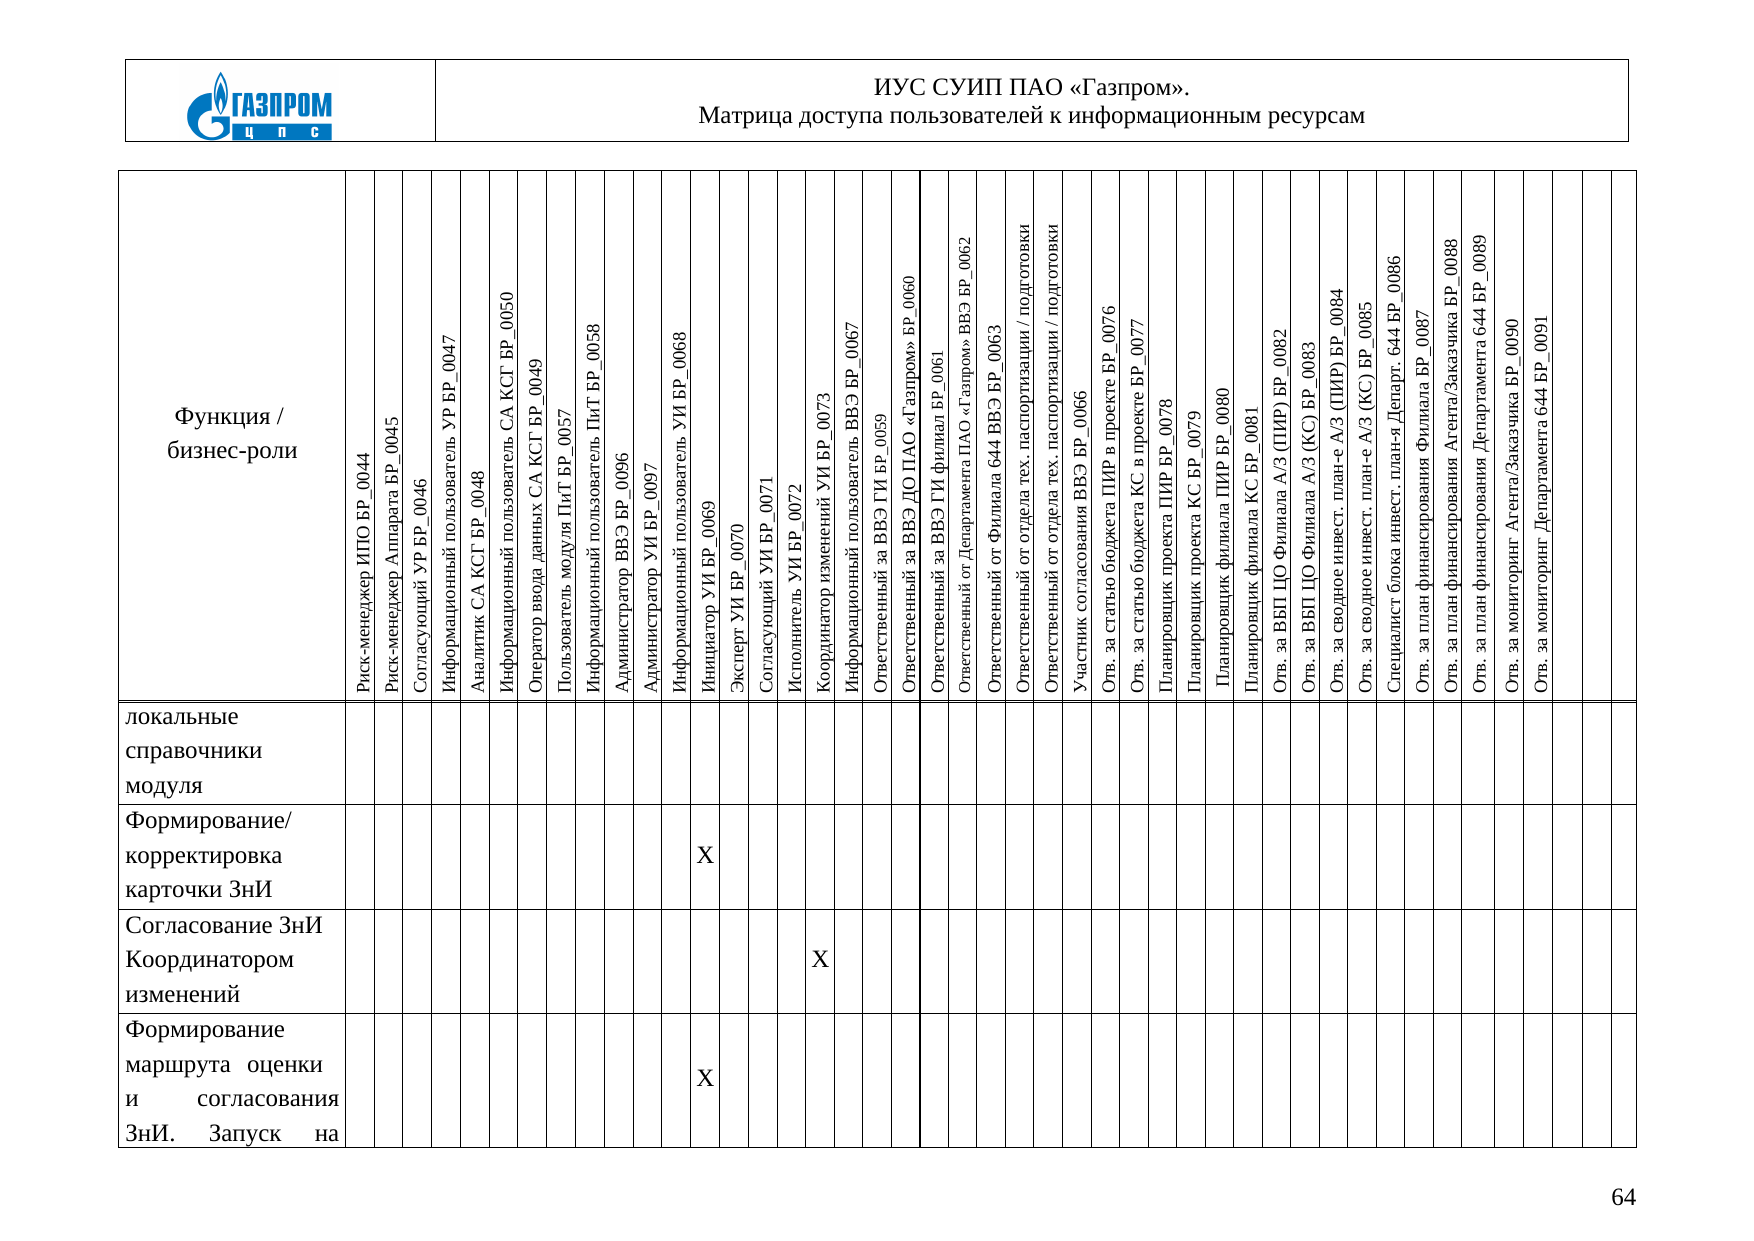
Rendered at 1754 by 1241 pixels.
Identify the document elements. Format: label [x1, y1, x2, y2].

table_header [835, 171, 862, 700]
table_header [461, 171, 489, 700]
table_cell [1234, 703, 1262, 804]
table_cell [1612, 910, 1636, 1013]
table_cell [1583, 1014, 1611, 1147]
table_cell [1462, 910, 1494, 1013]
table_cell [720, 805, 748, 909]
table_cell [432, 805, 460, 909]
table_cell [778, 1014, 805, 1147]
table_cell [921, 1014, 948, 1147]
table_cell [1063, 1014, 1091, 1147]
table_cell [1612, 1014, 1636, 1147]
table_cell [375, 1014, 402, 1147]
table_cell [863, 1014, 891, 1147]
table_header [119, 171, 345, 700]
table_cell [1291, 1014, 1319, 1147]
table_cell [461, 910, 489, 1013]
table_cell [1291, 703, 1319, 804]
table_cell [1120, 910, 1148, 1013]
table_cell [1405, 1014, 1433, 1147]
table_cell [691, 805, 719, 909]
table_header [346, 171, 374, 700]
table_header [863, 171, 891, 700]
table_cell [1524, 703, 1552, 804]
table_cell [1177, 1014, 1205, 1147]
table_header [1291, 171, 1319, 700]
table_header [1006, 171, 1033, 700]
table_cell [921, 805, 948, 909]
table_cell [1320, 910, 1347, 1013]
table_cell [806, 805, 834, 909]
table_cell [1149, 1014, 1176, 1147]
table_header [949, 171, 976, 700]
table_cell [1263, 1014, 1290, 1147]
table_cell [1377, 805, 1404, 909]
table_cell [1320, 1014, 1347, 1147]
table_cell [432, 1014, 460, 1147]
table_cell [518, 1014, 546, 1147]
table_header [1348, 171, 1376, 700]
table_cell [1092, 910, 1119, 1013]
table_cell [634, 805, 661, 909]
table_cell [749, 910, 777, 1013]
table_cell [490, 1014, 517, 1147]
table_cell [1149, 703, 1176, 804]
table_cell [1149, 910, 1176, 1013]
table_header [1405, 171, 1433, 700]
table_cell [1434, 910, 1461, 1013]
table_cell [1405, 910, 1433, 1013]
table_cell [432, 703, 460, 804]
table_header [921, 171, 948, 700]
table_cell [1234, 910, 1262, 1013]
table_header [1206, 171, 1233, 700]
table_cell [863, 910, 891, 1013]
picture [178, 63, 339, 141]
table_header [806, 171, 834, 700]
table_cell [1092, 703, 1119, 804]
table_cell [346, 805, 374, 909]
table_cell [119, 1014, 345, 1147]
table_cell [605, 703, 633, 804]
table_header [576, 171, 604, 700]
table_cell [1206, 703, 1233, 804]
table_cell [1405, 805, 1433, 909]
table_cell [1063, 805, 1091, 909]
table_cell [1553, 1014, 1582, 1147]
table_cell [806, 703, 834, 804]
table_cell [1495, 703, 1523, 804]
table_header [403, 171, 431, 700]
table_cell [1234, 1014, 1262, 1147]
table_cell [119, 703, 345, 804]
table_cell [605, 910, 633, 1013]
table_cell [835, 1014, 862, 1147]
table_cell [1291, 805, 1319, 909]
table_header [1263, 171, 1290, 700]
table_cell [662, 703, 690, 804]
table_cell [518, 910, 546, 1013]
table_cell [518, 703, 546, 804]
picture [178, 142, 339, 148]
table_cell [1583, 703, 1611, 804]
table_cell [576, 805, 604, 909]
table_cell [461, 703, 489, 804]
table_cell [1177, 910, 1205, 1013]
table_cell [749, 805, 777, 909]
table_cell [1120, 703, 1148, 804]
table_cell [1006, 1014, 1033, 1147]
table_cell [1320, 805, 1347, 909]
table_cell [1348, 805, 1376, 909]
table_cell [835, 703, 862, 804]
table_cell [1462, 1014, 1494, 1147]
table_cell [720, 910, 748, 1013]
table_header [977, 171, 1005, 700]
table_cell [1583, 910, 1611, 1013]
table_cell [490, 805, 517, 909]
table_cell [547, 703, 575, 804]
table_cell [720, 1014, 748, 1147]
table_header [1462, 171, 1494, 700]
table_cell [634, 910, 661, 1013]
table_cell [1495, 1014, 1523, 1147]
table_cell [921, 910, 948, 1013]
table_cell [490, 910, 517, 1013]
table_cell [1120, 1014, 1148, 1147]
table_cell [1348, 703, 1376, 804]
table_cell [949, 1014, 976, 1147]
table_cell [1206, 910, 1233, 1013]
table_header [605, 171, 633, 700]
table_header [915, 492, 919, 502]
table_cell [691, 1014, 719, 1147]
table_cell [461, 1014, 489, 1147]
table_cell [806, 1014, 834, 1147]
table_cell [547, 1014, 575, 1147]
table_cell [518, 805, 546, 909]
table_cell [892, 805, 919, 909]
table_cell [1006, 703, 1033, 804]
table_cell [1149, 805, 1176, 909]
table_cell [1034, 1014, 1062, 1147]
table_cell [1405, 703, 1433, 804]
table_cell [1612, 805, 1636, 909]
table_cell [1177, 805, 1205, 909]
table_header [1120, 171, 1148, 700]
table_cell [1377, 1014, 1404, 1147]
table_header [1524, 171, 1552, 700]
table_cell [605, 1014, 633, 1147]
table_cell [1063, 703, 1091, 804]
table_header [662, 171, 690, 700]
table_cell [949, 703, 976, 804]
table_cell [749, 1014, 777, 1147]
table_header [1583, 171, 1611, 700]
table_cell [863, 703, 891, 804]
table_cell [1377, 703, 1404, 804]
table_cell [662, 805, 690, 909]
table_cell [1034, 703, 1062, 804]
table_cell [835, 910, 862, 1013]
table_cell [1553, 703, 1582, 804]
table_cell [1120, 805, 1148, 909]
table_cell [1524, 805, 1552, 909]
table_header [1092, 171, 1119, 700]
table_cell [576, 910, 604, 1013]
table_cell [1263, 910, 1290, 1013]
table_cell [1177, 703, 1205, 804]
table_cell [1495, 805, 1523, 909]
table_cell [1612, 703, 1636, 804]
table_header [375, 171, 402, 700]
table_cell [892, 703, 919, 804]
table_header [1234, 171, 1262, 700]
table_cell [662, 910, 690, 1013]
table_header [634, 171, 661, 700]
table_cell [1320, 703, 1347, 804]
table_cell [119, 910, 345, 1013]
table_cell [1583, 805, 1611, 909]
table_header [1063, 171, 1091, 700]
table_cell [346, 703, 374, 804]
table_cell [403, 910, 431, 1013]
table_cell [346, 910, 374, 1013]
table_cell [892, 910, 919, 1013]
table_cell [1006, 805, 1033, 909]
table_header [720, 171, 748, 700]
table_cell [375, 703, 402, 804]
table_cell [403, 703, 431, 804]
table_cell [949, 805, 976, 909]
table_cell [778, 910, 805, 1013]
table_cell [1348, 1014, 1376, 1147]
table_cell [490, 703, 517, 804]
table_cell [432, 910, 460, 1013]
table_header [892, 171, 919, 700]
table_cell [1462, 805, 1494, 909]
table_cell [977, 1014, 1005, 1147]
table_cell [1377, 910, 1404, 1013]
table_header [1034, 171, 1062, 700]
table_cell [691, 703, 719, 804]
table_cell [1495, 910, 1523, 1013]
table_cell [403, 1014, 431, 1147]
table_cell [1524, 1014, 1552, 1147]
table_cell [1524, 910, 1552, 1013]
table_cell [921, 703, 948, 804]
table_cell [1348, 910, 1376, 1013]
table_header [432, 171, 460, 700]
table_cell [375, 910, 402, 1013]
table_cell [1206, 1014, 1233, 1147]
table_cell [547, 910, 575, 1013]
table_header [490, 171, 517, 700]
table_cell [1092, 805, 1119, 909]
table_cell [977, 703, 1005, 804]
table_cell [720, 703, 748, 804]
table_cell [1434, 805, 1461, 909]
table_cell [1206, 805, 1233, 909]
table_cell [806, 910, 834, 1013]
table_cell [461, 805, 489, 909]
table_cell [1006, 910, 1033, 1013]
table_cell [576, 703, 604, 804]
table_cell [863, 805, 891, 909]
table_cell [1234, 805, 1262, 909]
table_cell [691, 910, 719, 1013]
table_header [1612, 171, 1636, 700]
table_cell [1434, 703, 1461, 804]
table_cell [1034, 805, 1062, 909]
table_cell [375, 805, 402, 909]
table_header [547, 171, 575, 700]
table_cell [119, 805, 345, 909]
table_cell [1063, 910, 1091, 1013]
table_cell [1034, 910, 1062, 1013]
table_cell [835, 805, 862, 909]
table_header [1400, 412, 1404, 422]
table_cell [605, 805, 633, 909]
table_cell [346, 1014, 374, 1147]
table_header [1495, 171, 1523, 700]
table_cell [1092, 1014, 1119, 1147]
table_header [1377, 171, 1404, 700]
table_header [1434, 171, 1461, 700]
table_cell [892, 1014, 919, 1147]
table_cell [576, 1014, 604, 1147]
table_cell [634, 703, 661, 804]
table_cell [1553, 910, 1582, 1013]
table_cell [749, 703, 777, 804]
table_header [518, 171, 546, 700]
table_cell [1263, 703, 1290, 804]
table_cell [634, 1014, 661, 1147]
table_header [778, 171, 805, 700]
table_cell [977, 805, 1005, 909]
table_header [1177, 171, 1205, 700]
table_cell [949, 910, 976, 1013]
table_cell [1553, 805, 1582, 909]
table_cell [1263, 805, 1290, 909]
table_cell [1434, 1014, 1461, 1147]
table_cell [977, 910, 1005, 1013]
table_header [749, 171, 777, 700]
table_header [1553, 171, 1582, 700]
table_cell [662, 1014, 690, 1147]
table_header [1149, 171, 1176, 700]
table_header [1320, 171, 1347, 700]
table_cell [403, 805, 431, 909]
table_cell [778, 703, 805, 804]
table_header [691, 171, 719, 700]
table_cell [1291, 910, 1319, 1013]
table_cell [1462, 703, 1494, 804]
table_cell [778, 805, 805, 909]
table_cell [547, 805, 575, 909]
